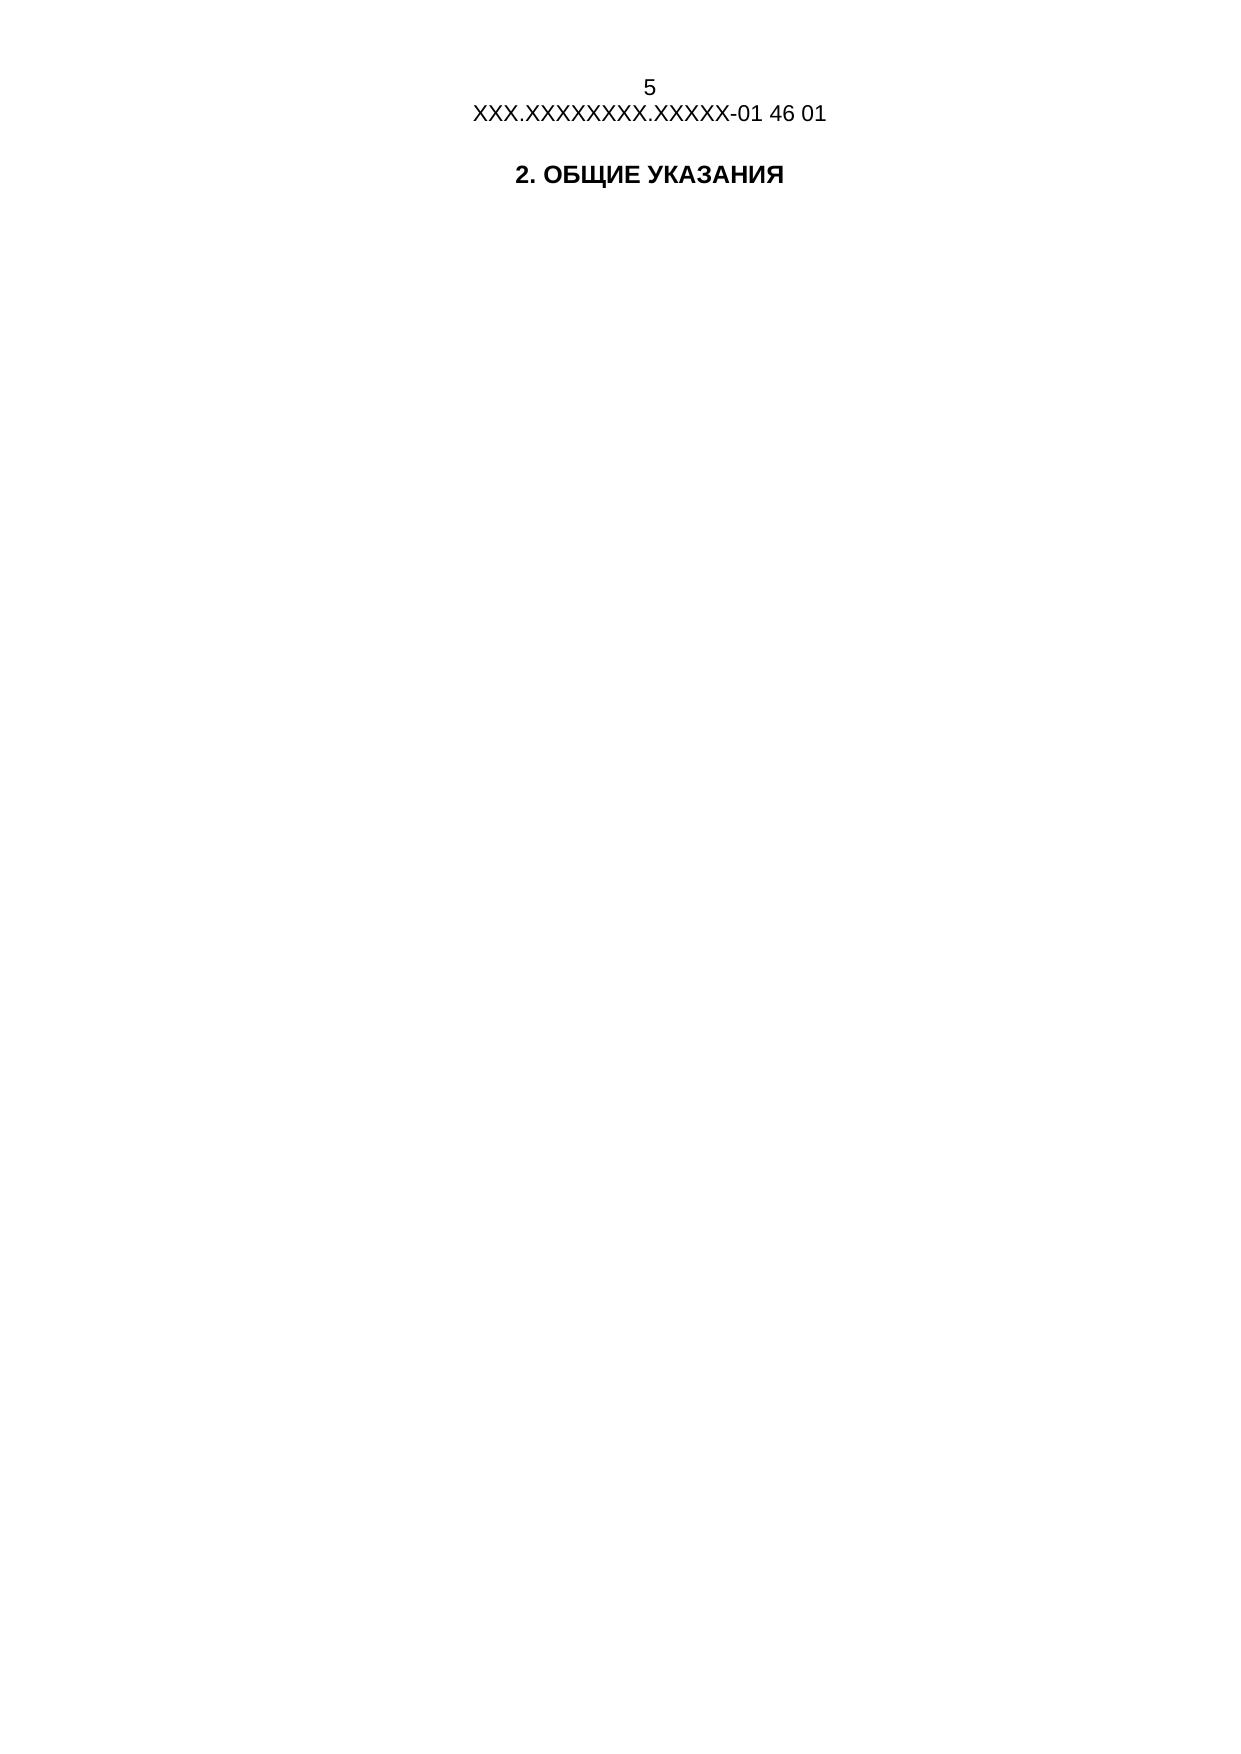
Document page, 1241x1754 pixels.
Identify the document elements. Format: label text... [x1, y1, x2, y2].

text Общие указания [118, 160, 1181, 189]
